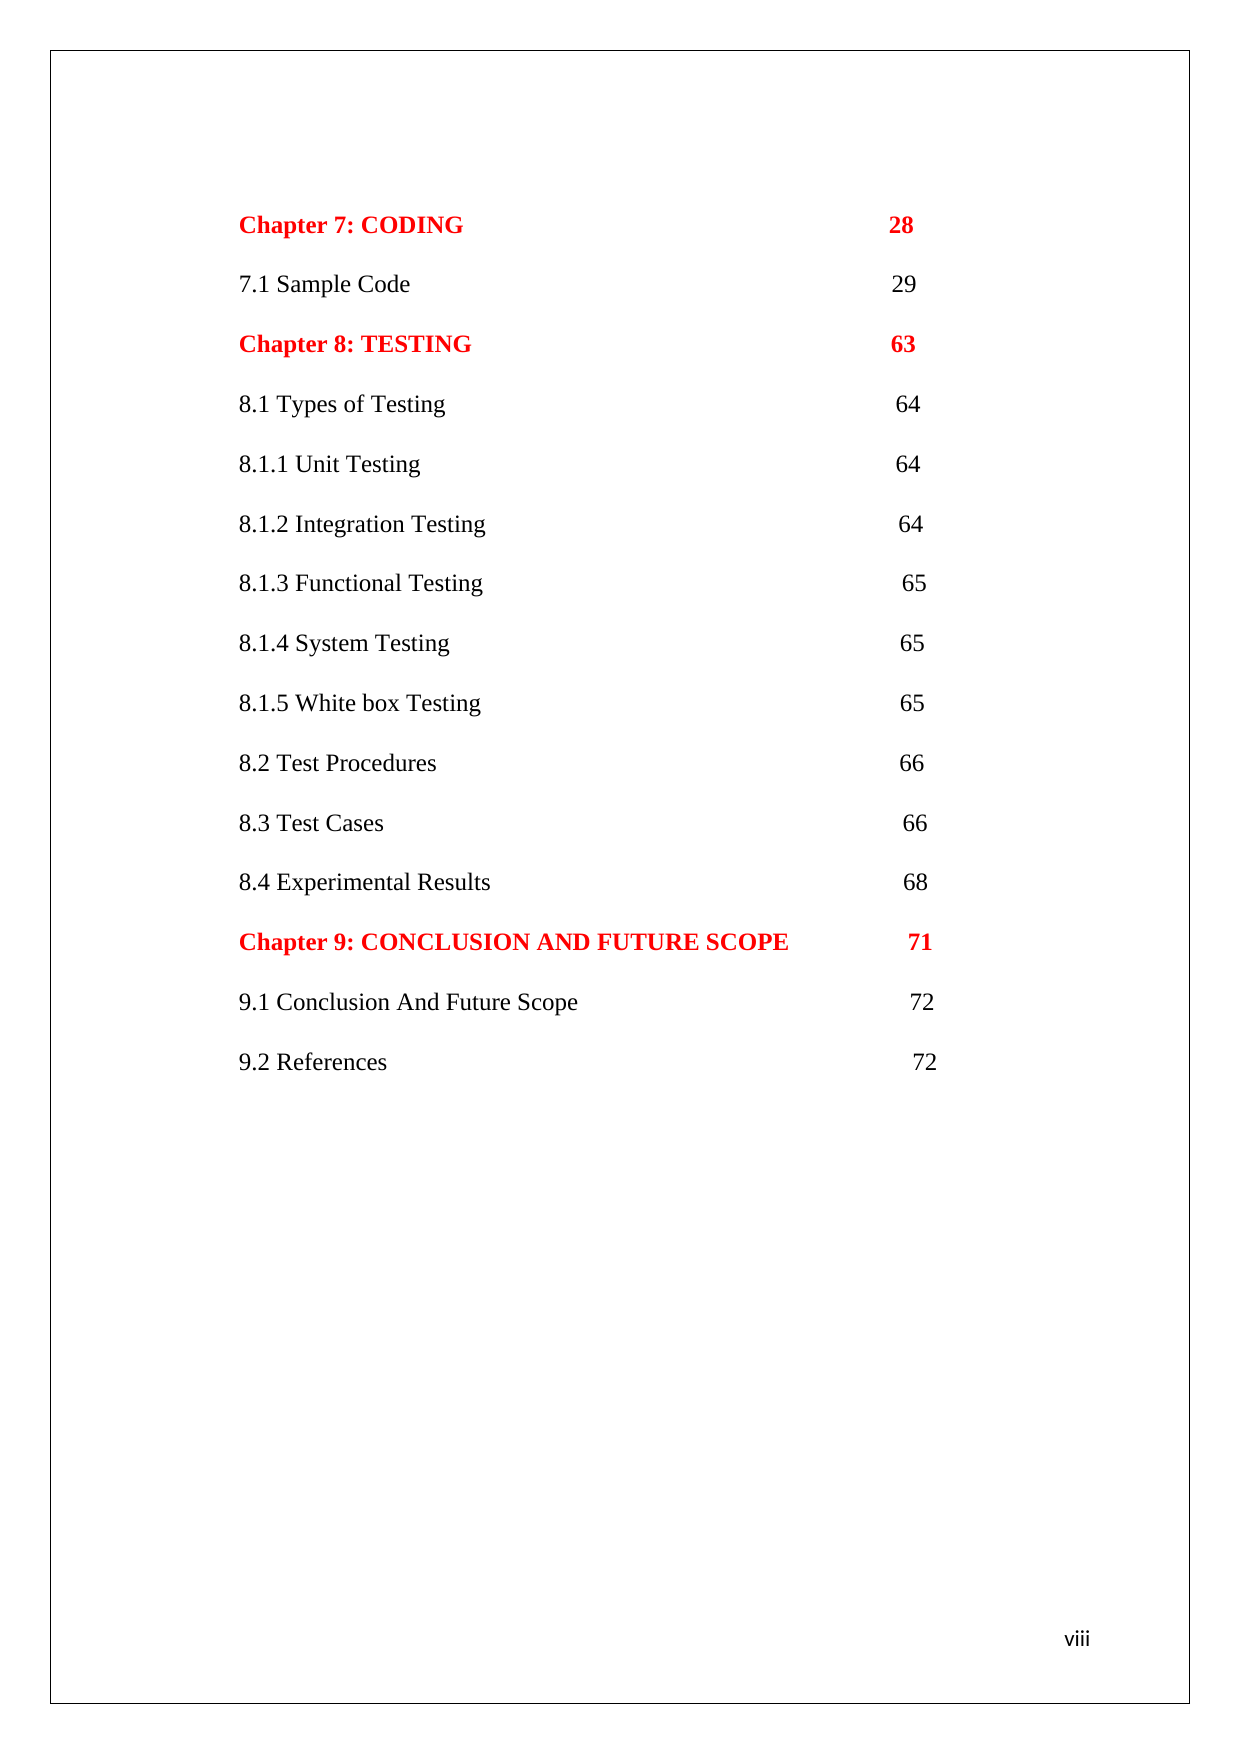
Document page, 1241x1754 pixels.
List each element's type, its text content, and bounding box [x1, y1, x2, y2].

text Chapter 7: CODING 28 [239, 210, 1090, 238]
text 9.1 Conclusion And Future Scope 72 [239, 987, 1090, 1016]
text 8.1.3 Functional Testing 65 [239, 568, 1090, 597]
text 8.1 Types of Testing 64 [239, 389, 1090, 418]
text 9.2 References 72 [239, 1047, 1090, 1076]
text 8.3 Test Cases 66 [239, 808, 1090, 836]
text 8.1.1 Unit Testing 64 [239, 449, 1090, 478]
text 8.1.5 White box Testing 65 [239, 688, 1090, 717]
text 8.2 Test Procedures 66 [239, 748, 1090, 777]
text Chapter 9: CONCLUSION AND FUTURE SCOPE 71 [239, 927, 1090, 956]
text 7.1 Sample Code 29 [239, 269, 1090, 298]
text 8.1.4 System Testing 65 [239, 628, 1090, 657]
text 8.4 Experimental Results 68 [239, 867, 1090, 896]
text 8.1.2 Integration Testing 64 [239, 509, 1090, 537]
text Chapter 8: TESTING 63 [239, 329, 1090, 358]
